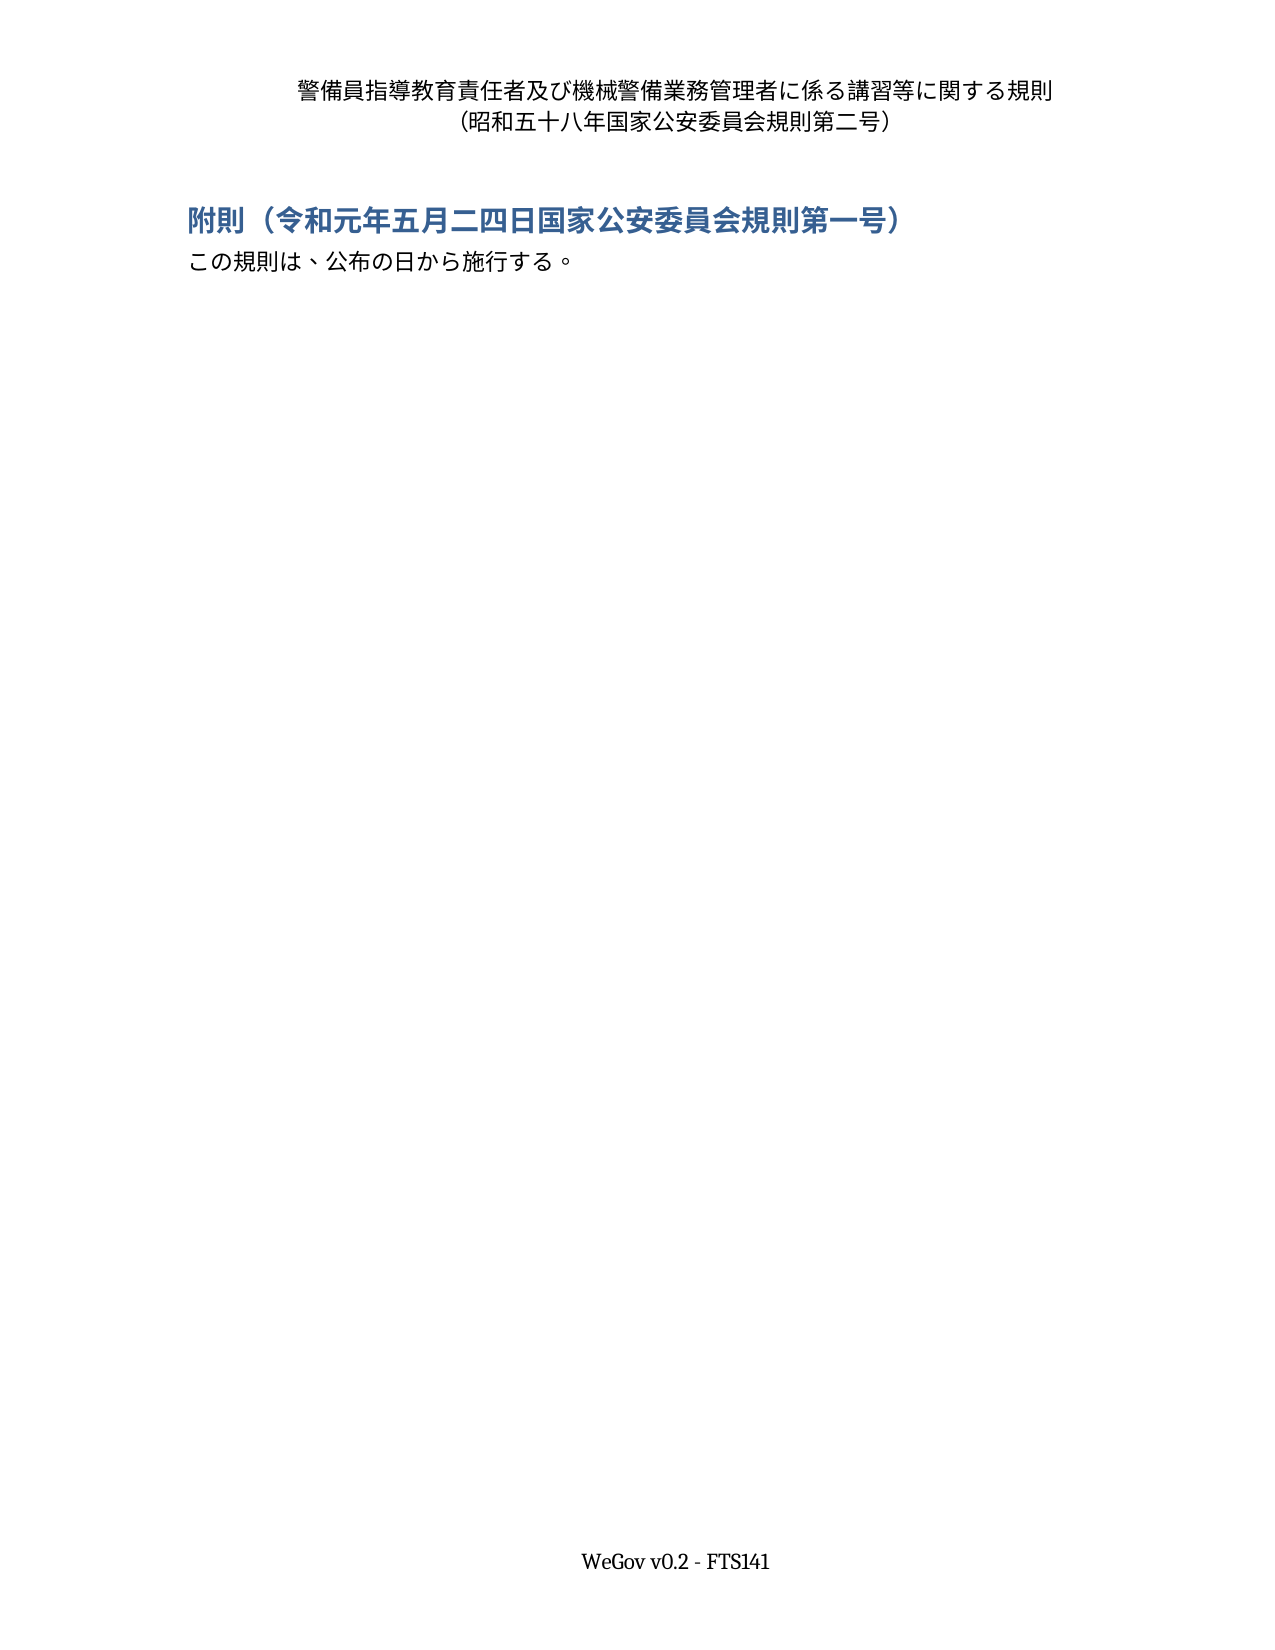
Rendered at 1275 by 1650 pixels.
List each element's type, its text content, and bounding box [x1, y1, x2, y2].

subtitle 附則（令和元年五月二四日国家公安委員会規則第一号） [187, 200, 1087, 240]
text この規則は、公布の日から施行する。 [187, 246, 1087, 277]
